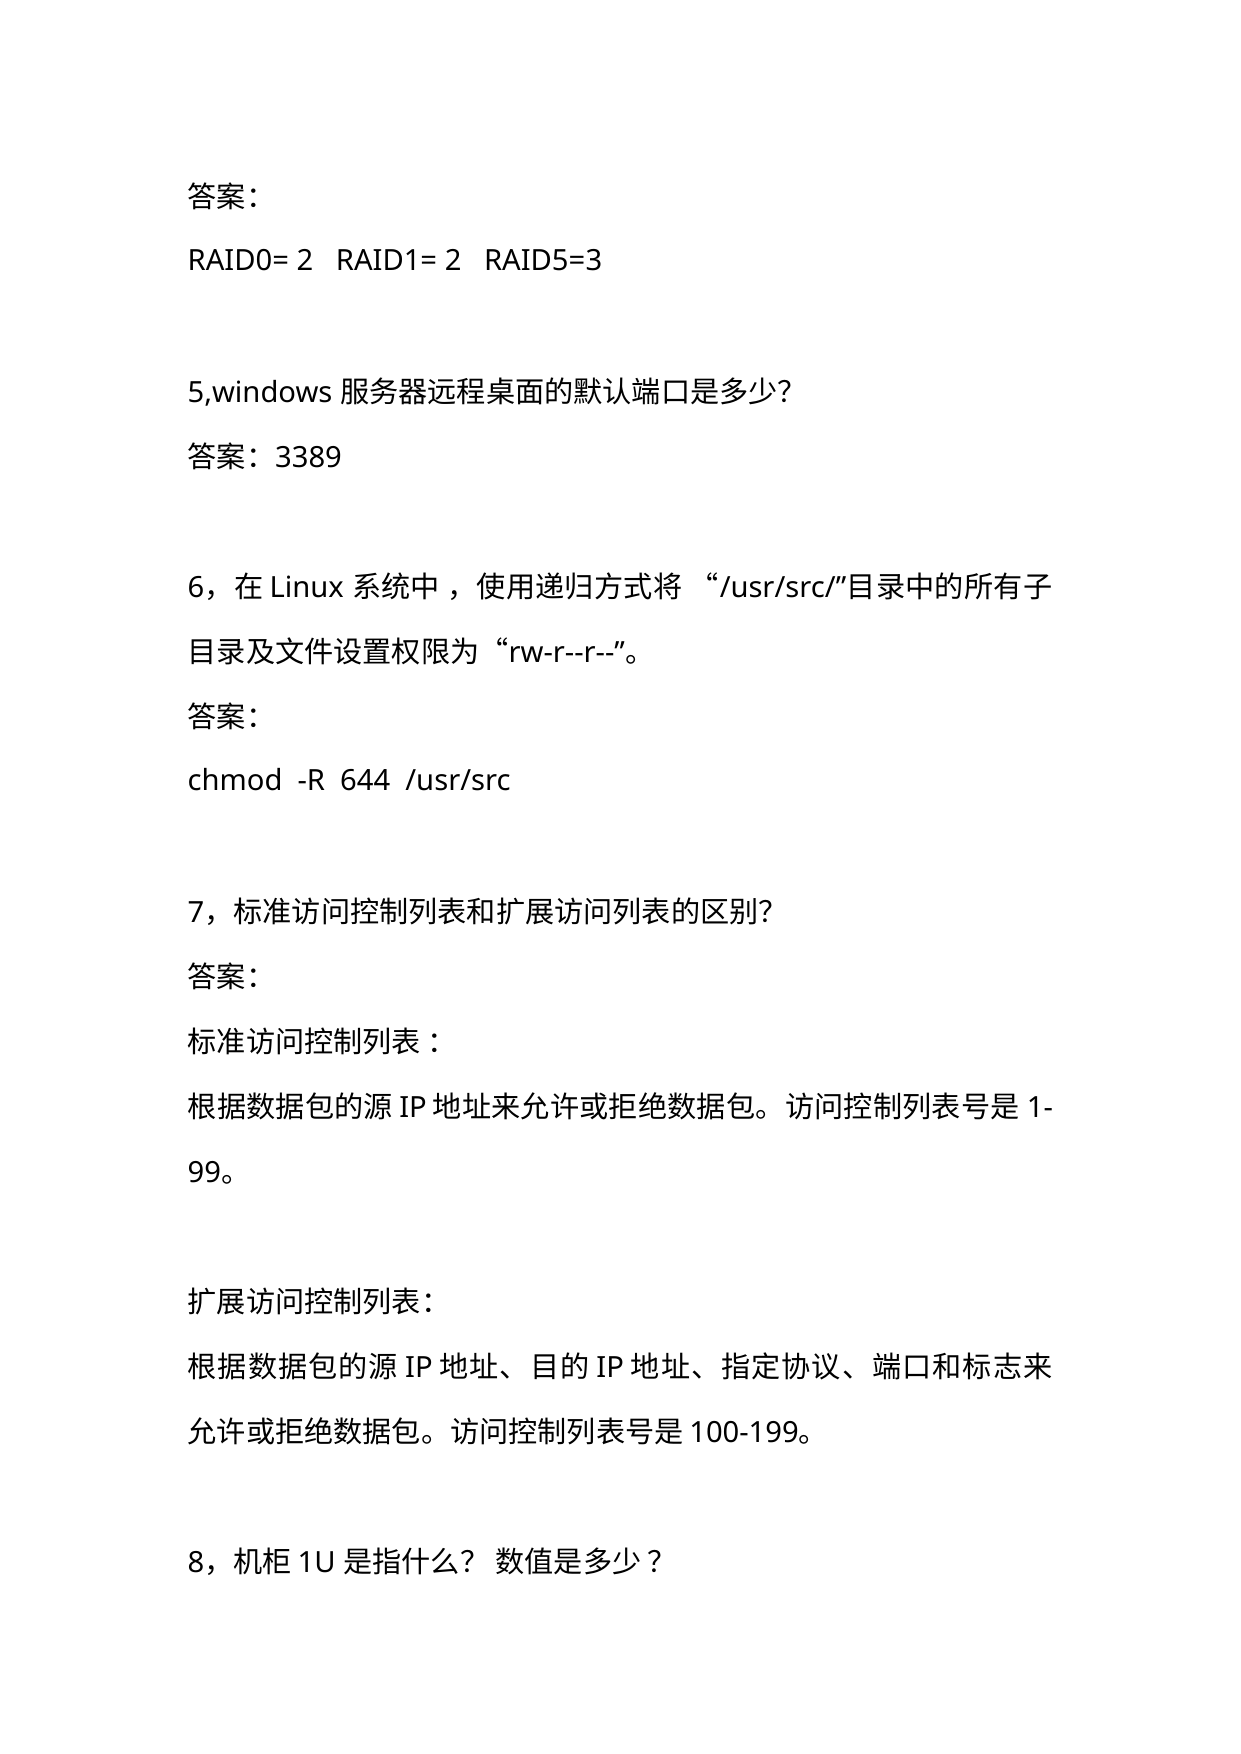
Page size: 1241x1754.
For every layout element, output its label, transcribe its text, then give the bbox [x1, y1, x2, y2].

text 7，标准访问控制列表和扩展访问列表的区别？ [187, 877, 1053, 942]
text 答案：3389 [187, 422, 1053, 487]
text 答案： [187, 682, 1053, 747]
text 8，机柜1U 是指什么？ 数值是多少 ？ [187, 1527, 1053, 1592]
text chmod -R 644 /usr/src [187, 747, 1053, 812]
text RAID0= 2 RAID1= 2 RAID5=3 [187, 227, 1053, 292]
text 标准访问控制列表 ： 根据数据包的源IP地址来允许或拒绝数据包。访问控制列表号是1-99。 扩展访问控制列表： 根据数据包的源IP地址、目的IP地址、指定协议、端口和标志来允许或拒绝数据包。访问控制列表号是100-199。 [187, 1007, 1053, 1462]
text 6，在Linux 系统中 ，使用递归方式将 “/usr/src/”目录中的所有子目录及文件设置权限为“rw-r--r--”。 [187, 552, 1053, 682]
text 5,windows 服务器远程桌面的默认端口是多少？ [187, 357, 1053, 422]
text 答案： [187, 162, 1053, 227]
text 答案： [187, 942, 1053, 1007]
